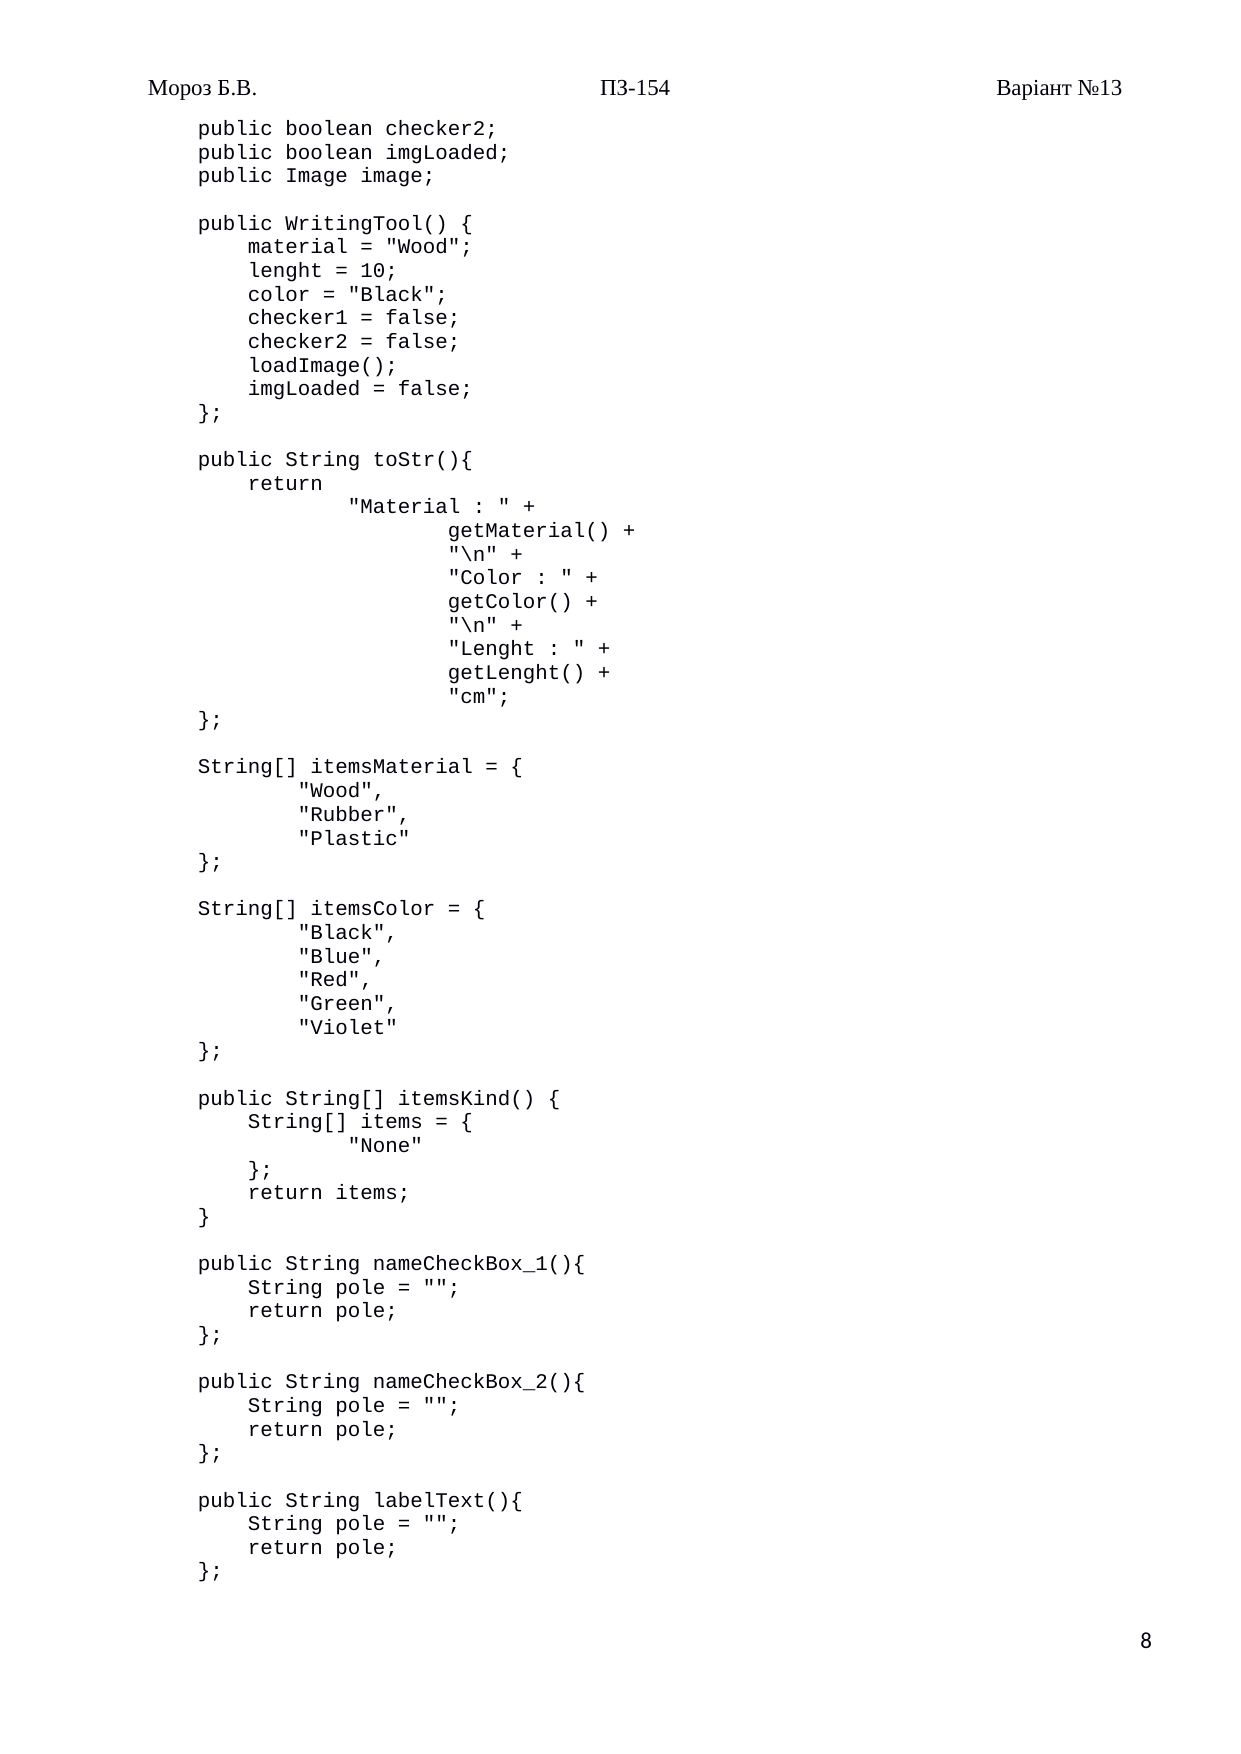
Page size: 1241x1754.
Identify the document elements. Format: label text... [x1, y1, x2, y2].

text public String nameCheckBox_1(){ [148, 1253, 1152, 1277]
text } [148, 1206, 1152, 1229]
text }; [148, 1324, 1152, 1348]
text "Wood", [148, 780, 1152, 804]
text "Red", [148, 969, 1152, 993]
text "Color : " + [148, 567, 1152, 591]
text public Image image; [148, 165, 1152, 189]
text public WritingTool() { [148, 213, 1152, 236]
text checker2 = false; [148, 331, 1152, 354]
text "\n" + [148, 544, 1152, 567]
text return pole; [148, 1419, 1152, 1442]
text "Lenght : " + [148, 638, 1152, 662]
text "\n" + [148, 615, 1152, 638]
text loadImage(); [148, 354, 1152, 378]
text "Material : " + [148, 496, 1152, 520]
text "Rubber", [148, 804, 1152, 827]
text material = "Wood"; [148, 236, 1152, 260]
text }; [148, 1040, 1152, 1064]
text }; [148, 709, 1152, 733]
text "Plastic" [148, 827, 1152, 851]
text checker1 = false; [148, 307, 1152, 331]
text public String labelText(){ [148, 1489, 1152, 1513]
text getMaterial() + [148, 520, 1152, 544]
text getColor() + [148, 591, 1152, 615]
text lenght = 10; [148, 260, 1152, 284]
text String pole = ""; [148, 1277, 1152, 1300]
text public String[] itemsKind() { [148, 1088, 1152, 1111]
text String pole = ""; [148, 1513, 1152, 1537]
text return [148, 473, 1152, 496]
text "cm"; [148, 686, 1152, 709]
text imgLoaded = false; [148, 378, 1152, 402]
text "Blue", [148, 946, 1152, 969]
text String[] items = { [148, 1111, 1152, 1135]
text String[] itemsColor = { [148, 898, 1152, 922]
text }; [148, 402, 1152, 426]
text color = "Black"; [148, 284, 1152, 307]
text String[] itemsMaterial = { [148, 757, 1152, 780]
text return pole; [148, 1300, 1152, 1324]
text "Black", [148, 922, 1152, 946]
text getLenght() + [148, 662, 1152, 686]
text "Violet" [148, 1017, 1152, 1040]
text return items; [148, 1182, 1152, 1206]
text "Green", [148, 993, 1152, 1017]
text }; [148, 851, 1152, 875]
text }; [148, 1561, 1152, 1584]
text public boolean checker2; [148, 118, 1152, 142]
text public String toStr(){ [148, 449, 1152, 473]
text }; [148, 1158, 1152, 1182]
text public boolean imgLoaded; [148, 142, 1152, 165]
text "None" [148, 1135, 1152, 1158]
text public String nameCheckBox_2(){ [148, 1371, 1152, 1395]
text }; [148, 1442, 1152, 1466]
text String pole = ""; [148, 1395, 1152, 1419]
text return pole; [148, 1537, 1152, 1561]
